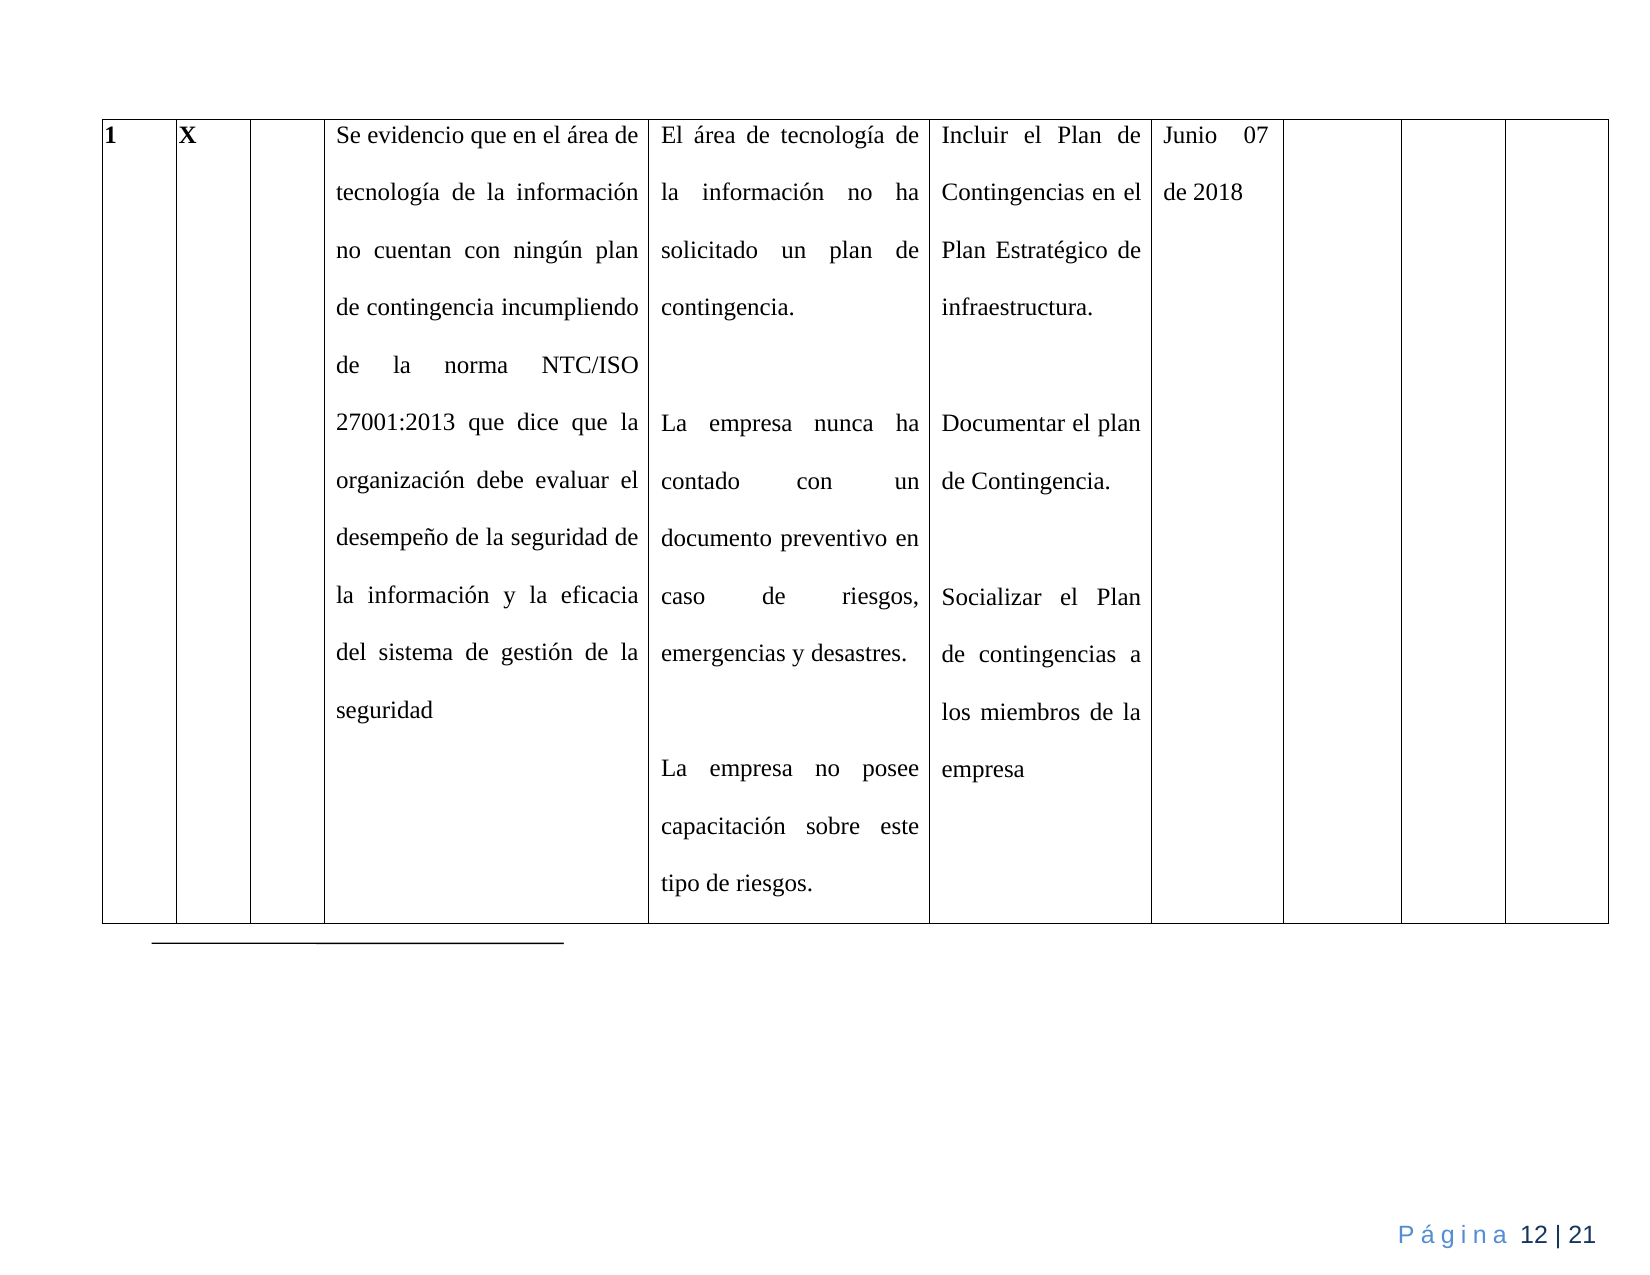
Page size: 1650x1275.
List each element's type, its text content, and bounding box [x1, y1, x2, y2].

table_cell [1402, 120, 1505, 923]
table_cell [1284, 120, 1401, 923]
table_cell [1506, 120, 1608, 923]
table_cell X [177, 120, 250, 923]
table_cell Se evidencio que en el área de tecnología de la información no cuentan con ningún plan de contingencia incumpliendo de la norma NTC/ISO 27001:2013 que dice que la organización debe evaluar el desempeño de la seguridad de la información y la eficacia del sistema de gestión de la seguridad [325, 120, 648, 923]
table_cell Junio 07 de 2018 [1152, 120, 1283, 923]
table_cell Incluir el Plan de Contingencias en el Plan Estratégico de infraestructura. Documentar el plan de Contingencia. Socializar el Plan de contingencias a los miembros de la empresa [930, 120, 1151, 923]
table_cell El área de tecnología de la información no ha solicitado un plan de contingencia. La empresa nunca ha contado con un documento preventivo en caso de riesgos, emergencias y desastres. La empresa no posee capacitación sobre este tipo de riesgos. [649, 120, 929, 923]
table_cell 1 [103, 120, 176, 923]
table_cell [251, 120, 324, 923]
